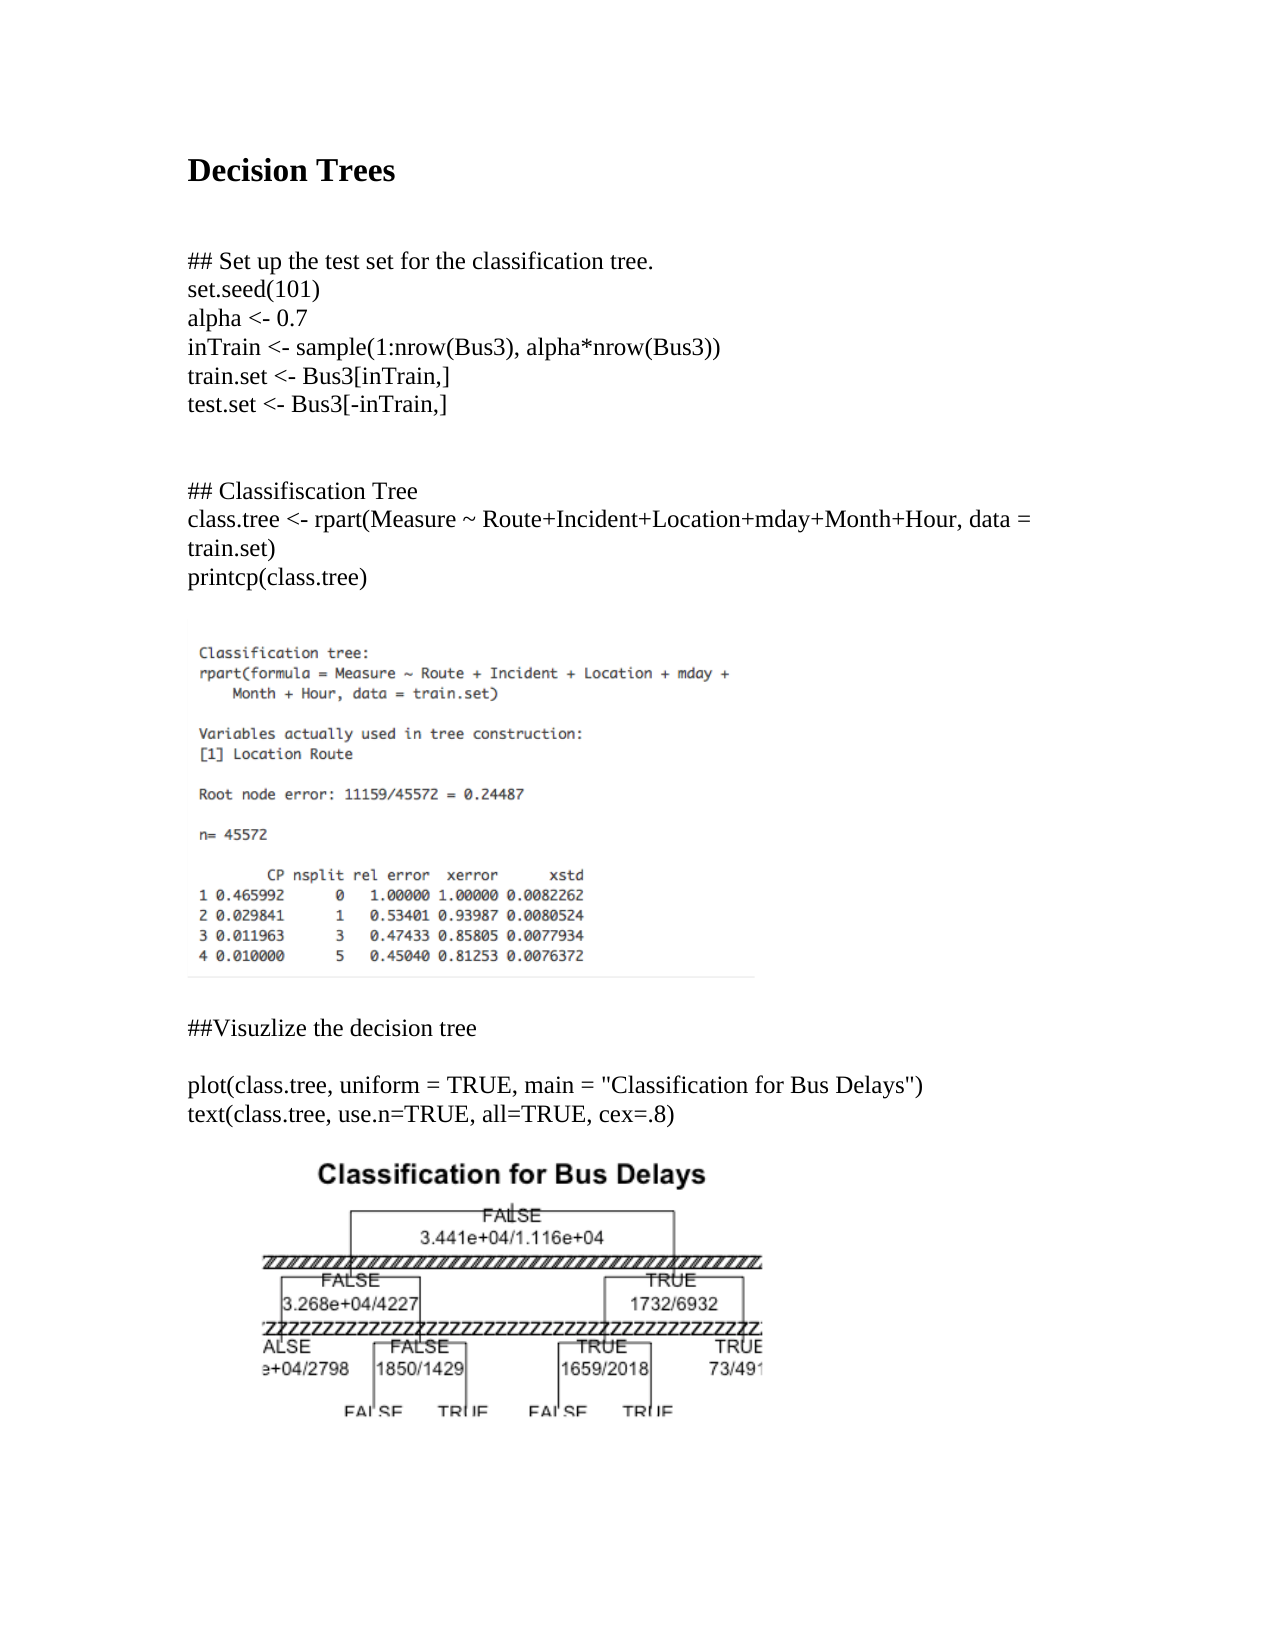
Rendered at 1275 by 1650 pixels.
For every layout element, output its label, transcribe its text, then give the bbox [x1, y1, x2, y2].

picture [187, 619, 755, 1013]
text Decision Trees [187, 150, 1087, 188]
text ## Set up the test set for the classification tree. [187, 246, 1087, 274]
text text(class.tree, use.n=TRUE, all=TRUE, cex=.8) [187, 1099, 1087, 1128]
text printcp(class.tree) [187, 562, 1087, 591]
text set.seed(101) [187, 274, 1087, 303]
text inTrain <- sample(1:nrow(Bus3), alpha*nrow(Bus3)) [187, 332, 1087, 361]
text class.tree <- rpart(Measure ~ Route+Incident+Location+mday+Month+Hour, data = train.set) [187, 504, 1087, 562]
text alpha <- 0.7 [187, 303, 1087, 332]
text plot(class.tree, uniform = TRUE, main = "Classification for Bus Delays") [187, 1070, 1087, 1099]
text ##Visuzlize the decision tree [187, 1013, 1087, 1041]
text train.set <- Bus3[inTrain,] [187, 361, 1087, 389]
picture [187, 1156, 829, 1435]
text test.set <- Bus3[-inTrain,] [187, 389, 1087, 418]
text ## Classifiscation Tree [187, 476, 1087, 504]
